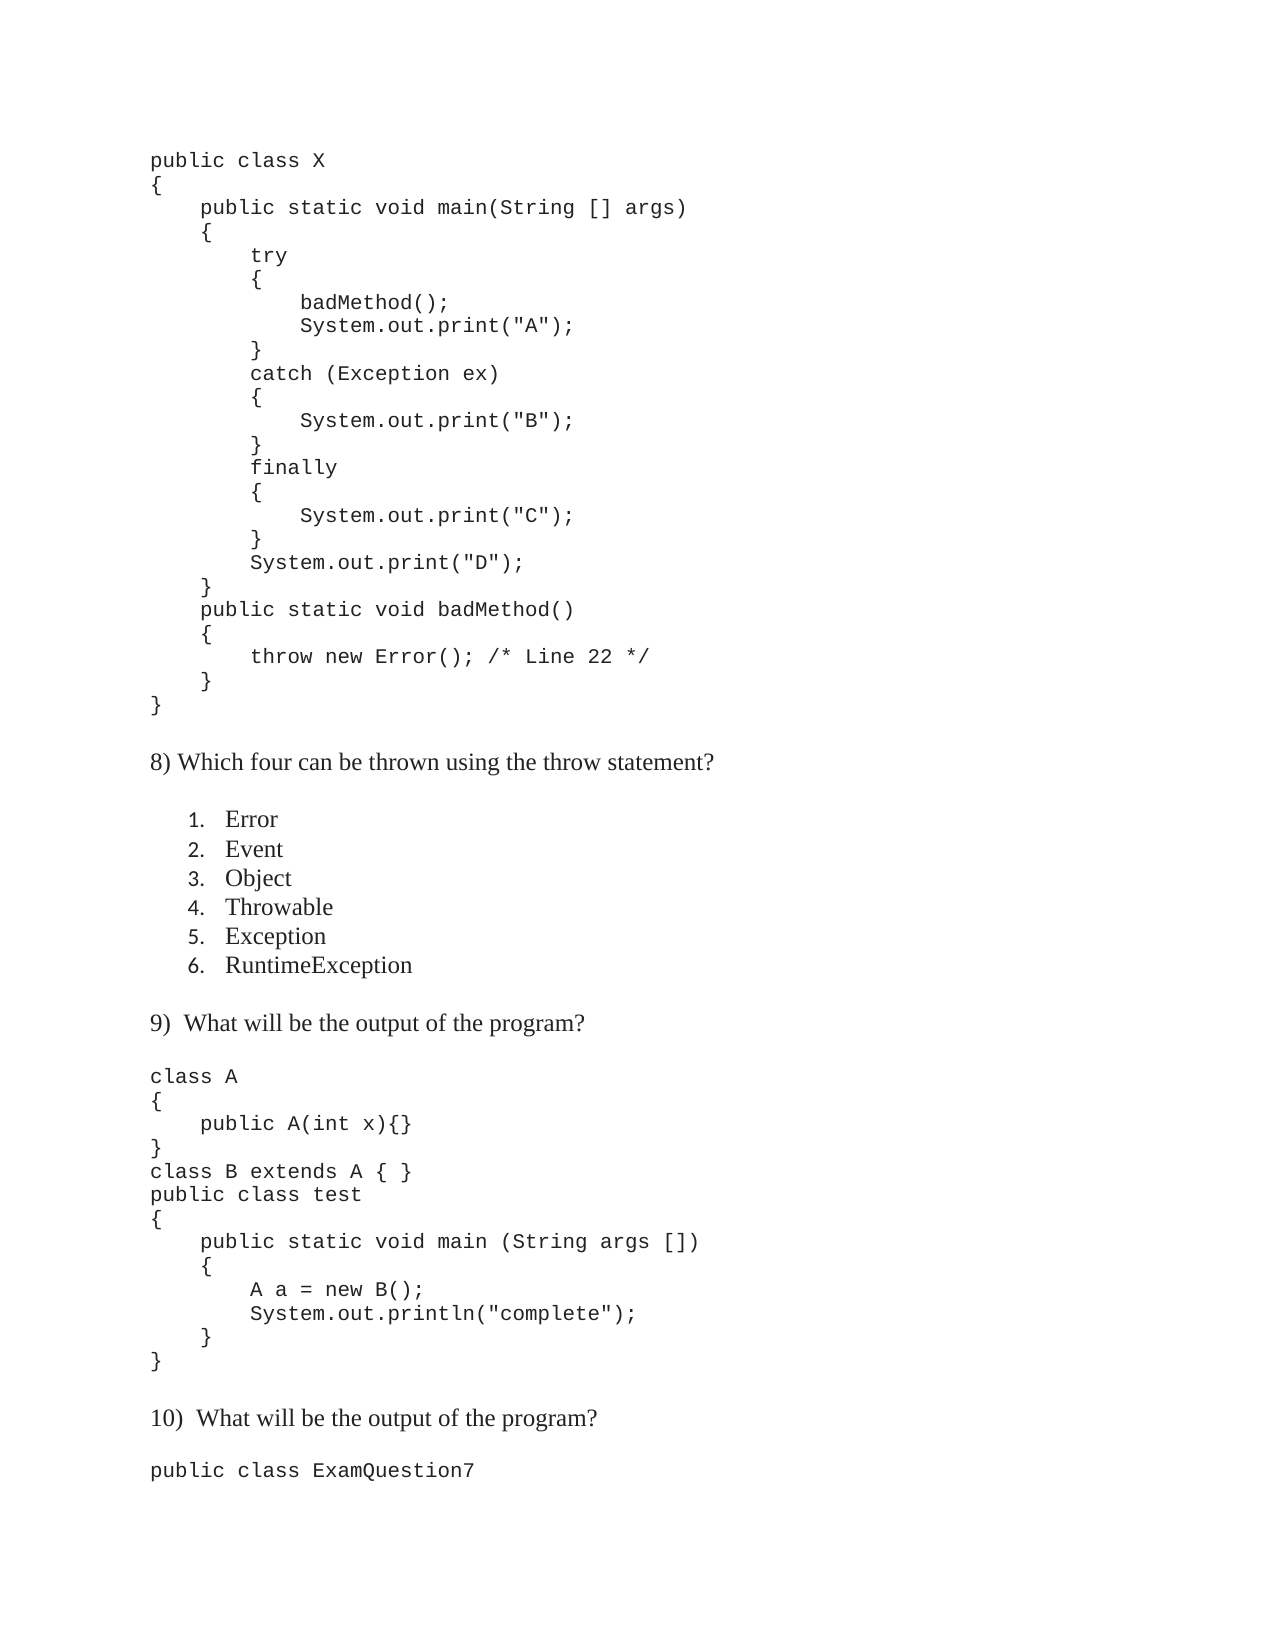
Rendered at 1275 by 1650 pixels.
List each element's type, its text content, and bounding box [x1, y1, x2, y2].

text 9) What will be the output of the program? [150, 1008, 1125, 1037]
text } [150, 528, 1125, 552]
text } [150, 670, 1125, 694]
list Error [187, 804, 1125, 834]
text System.out.print("D"); [150, 552, 1125, 576]
text } [150, 434, 1125, 457]
text } [150, 1326, 1125, 1350]
text { [150, 1090, 1125, 1113]
text public static void main (String args []) [150, 1232, 1125, 1255]
text { [150, 623, 1125, 647]
text badMethod(); [150, 292, 1125, 316]
text System.out.println("complete"); [150, 1302, 1125, 1326]
text System.out.print("C"); [150, 505, 1125, 528]
text 8) Which four can be thrown using the throw statement? [150, 747, 1125, 775]
list Exception [187, 921, 1125, 950]
list Event [187, 834, 1125, 863]
text catch (Exception ex) [150, 363, 1125, 386]
text } [150, 1137, 1125, 1161]
text { [150, 1255, 1125, 1279]
text { [150, 386, 1125, 410]
text class A [150, 1066, 1125, 1090]
list Throwable [187, 892, 1125, 921]
text { [150, 174, 1125, 197]
text 10) What will be the output of the program? [150, 1403, 1125, 1431]
text try [150, 244, 1125, 268]
text { [150, 221, 1125, 244]
text class B extends A { } [150, 1161, 1125, 1184]
text } [150, 576, 1125, 599]
text System.out.print("B"); [150, 410, 1125, 434]
text public class X [150, 150, 1125, 174]
text } [150, 339, 1125, 363]
text } [150, 1350, 1125, 1373]
text public class test [150, 1184, 1125, 1208]
text public static void main(String [] args) [150, 197, 1125, 221]
text public static void badMethod() [150, 599, 1125, 623]
text { [150, 1208, 1125, 1232]
text } [150, 694, 1125, 717]
text finally [150, 457, 1125, 481]
text public A(int x){} [150, 1113, 1125, 1137]
text { [150, 268, 1125, 292]
text throw new Error(); /* Line 22 */ [150, 647, 1125, 670]
list Object [187, 863, 1125, 892]
text public class ExamQuestion7 [150, 1461, 1125, 1484]
list RuntimeException [187, 950, 1125, 979]
text System.out.print("A"); [150, 316, 1125, 339]
text A a = new B(); [150, 1279, 1125, 1302]
text { [150, 481, 1125, 505]
